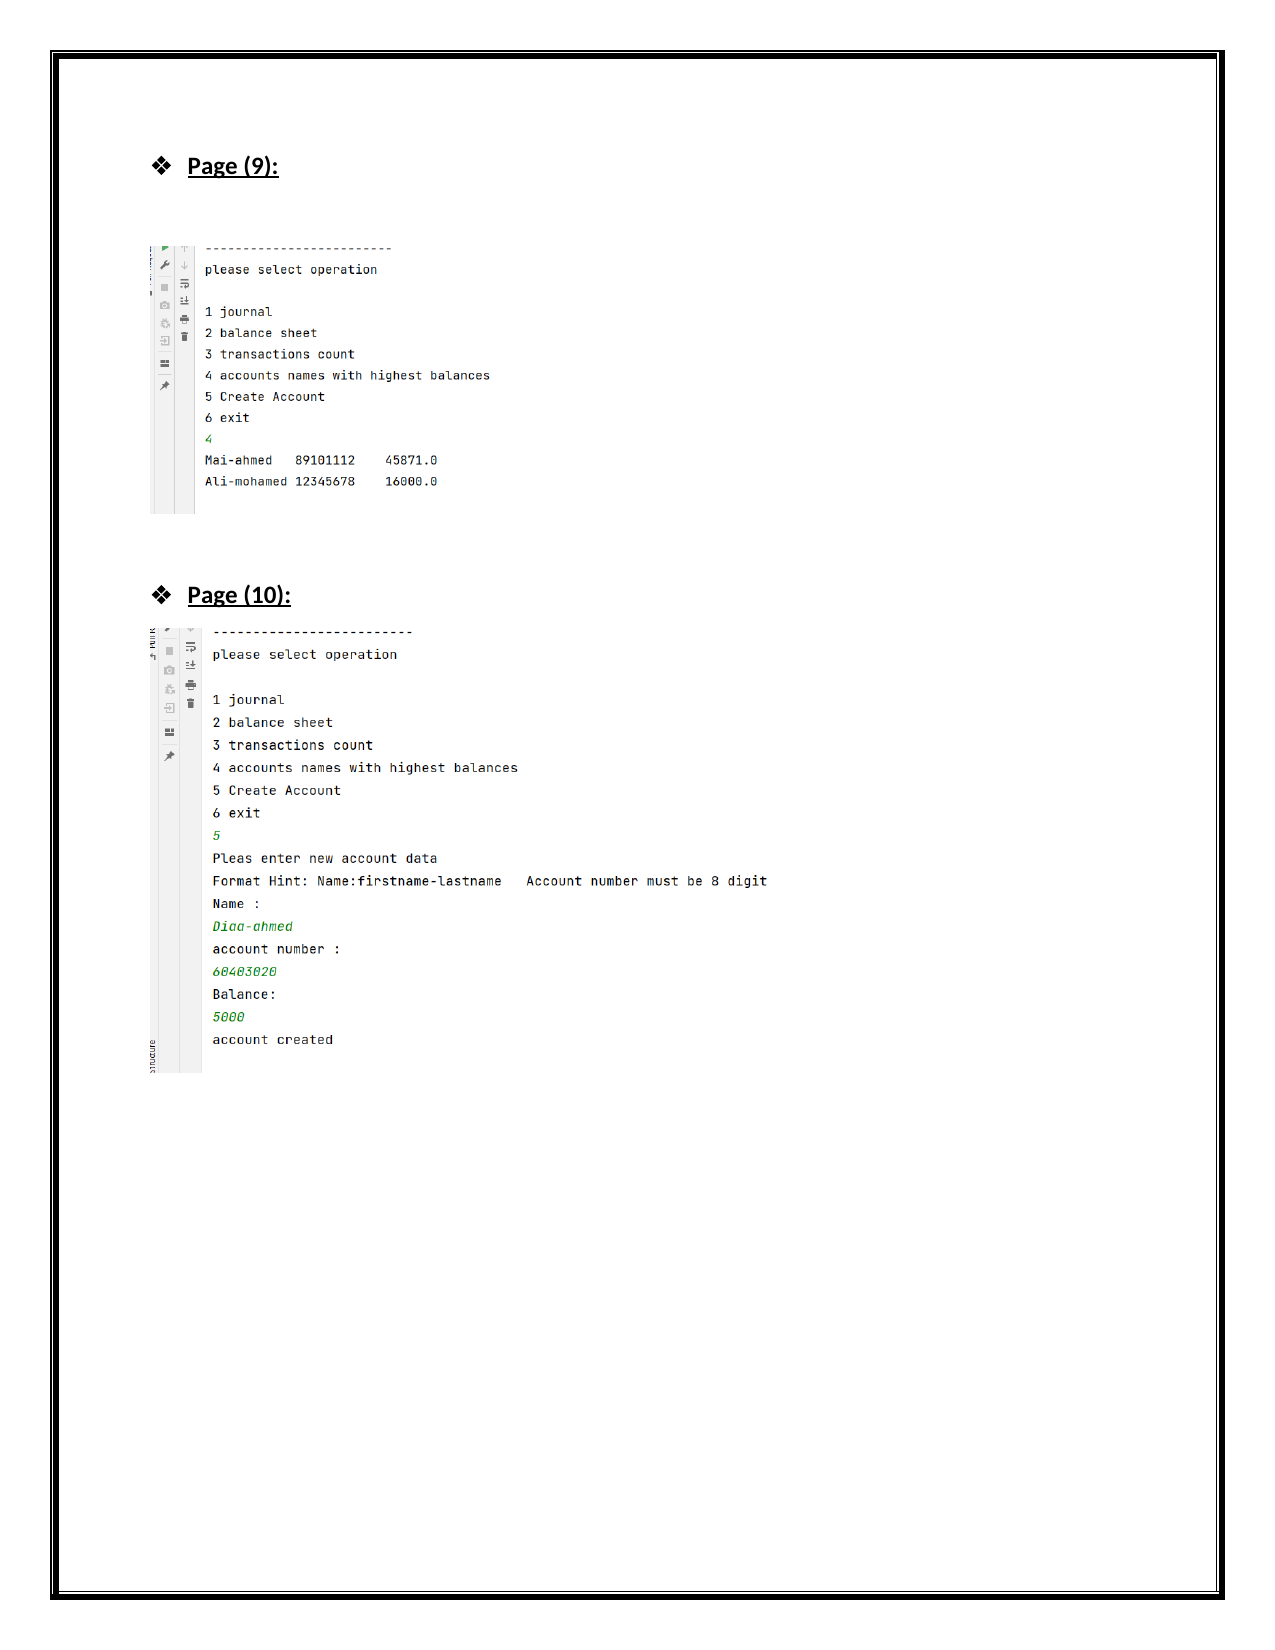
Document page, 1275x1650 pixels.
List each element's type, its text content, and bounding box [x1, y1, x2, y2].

list Page (9): [150, 150, 1125, 181]
list Page (10): [150, 579, 1125, 610]
picture [150, 246, 1126, 514]
picture [150, 628, 1126, 1073]
